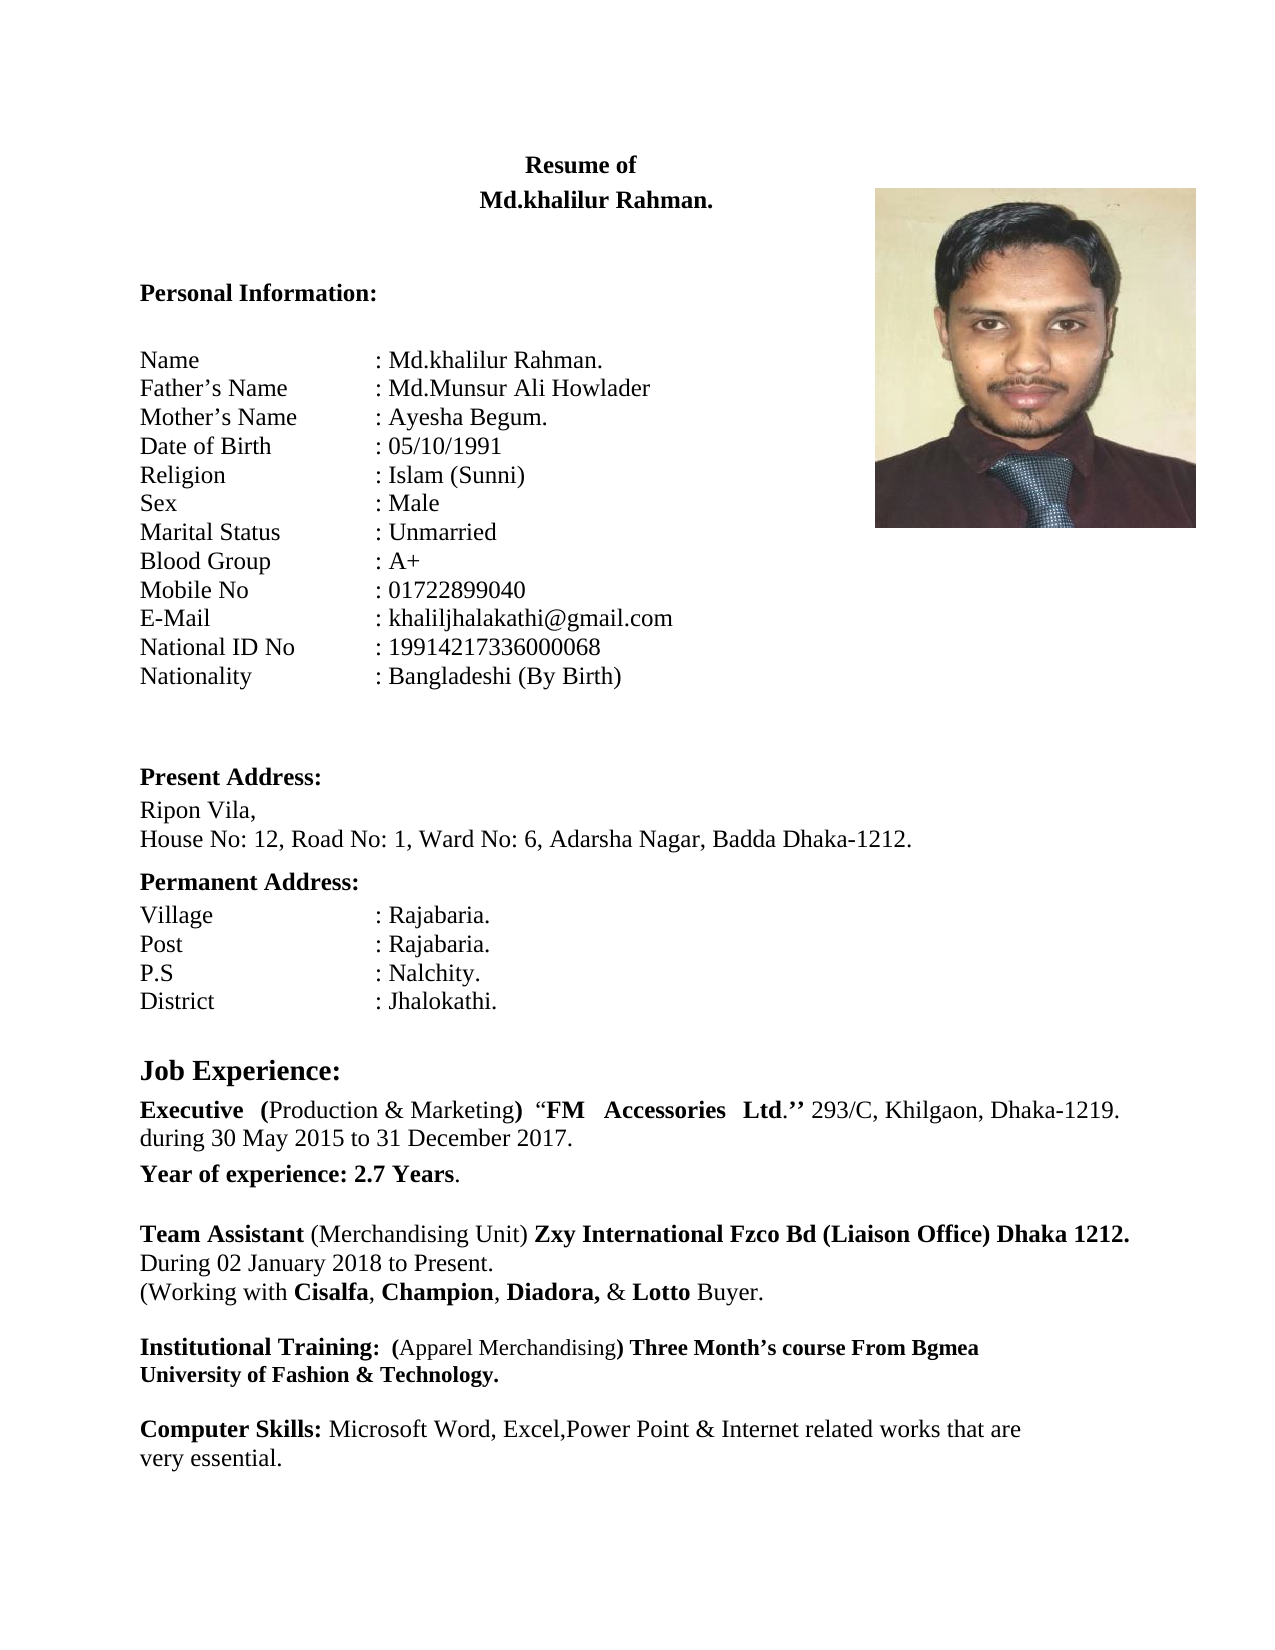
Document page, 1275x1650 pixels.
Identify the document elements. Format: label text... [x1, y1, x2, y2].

subtitle Job Experience: [139, 1053, 1150, 1086]
text Post : Rajabaria. [139, 929, 1150, 958]
text Marital Status : Unmarried [139, 517, 1150, 546]
text Executive (Production & Marketing) “FM Accessories Ltd.’’ 293/C, Khilgaon, Dhaka-1219. during 30 May 2015 to 31 December 2017. [139, 1095, 1138, 1152]
text District : Jhalokathi. [139, 986, 1150, 1015]
text Village : Rajabaria. [139, 900, 1150, 929]
text Team Assistant (Merchandising Unit) Zxy International Fzco Bd (Liaison Office) Dhaka 1212. [139, 1219, 1138, 1248]
text P.S : Nalchity. [139, 958, 1150, 986]
text House No: 12, Road No: 1, Ward No: 6, Adarsha Nagar, Badda Dhaka-1212. [139, 824, 1150, 852]
subtitle Present Address: [139, 747, 1150, 795]
text Personal Information: [139, 278, 875, 307]
text Computer Skills: Microsoft Word, Excel,Power Point & Internet related works that are very essential. [139, 1414, 1066, 1472]
subtitle Resume of [525, 150, 865, 179]
text Ripon Vila, [139, 795, 1150, 824]
picture [875, 188, 1196, 528]
text Blood Group : A+ [139, 546, 1150, 575]
text E-Mail : khaliljhalakathi@gmail.com National ID No : 19914217336000068 [139, 603, 673, 661]
subtitle During 02 January 2018 to Present. [139, 1248, 1150, 1277]
text (Working with Cisalfa, Champion, Diadora, & Lotto Buyer. [139, 1277, 1150, 1306]
text Mobile No : 01722899040 [139, 575, 1150, 603]
text Religion : Islam (Sunni) [139, 460, 875, 488]
subtitle Md.khalilur Rahman. [473, 185, 865, 214]
text Nationality : Bangladeshi (By Birth) [139, 661, 1150, 690]
text Year of experience: 2.7 Years. [139, 1152, 1150, 1191]
text Name : Md.khalilur Rahman. Father’s Name : Md.Munsur Ali Howlader Mother’s Name : Ayesha Begum. [139, 345, 650, 431]
text Date of Birth : 05/10/1991 [139, 431, 875, 460]
text Institutional Training: (Apparel Merchandising) Three Month’s course From Bgmea University of Fashion & Technology. [139, 1332, 1066, 1387]
subtitle Permanent Address: [139, 852, 1150, 900]
text Sex : Male [139, 488, 875, 517]
